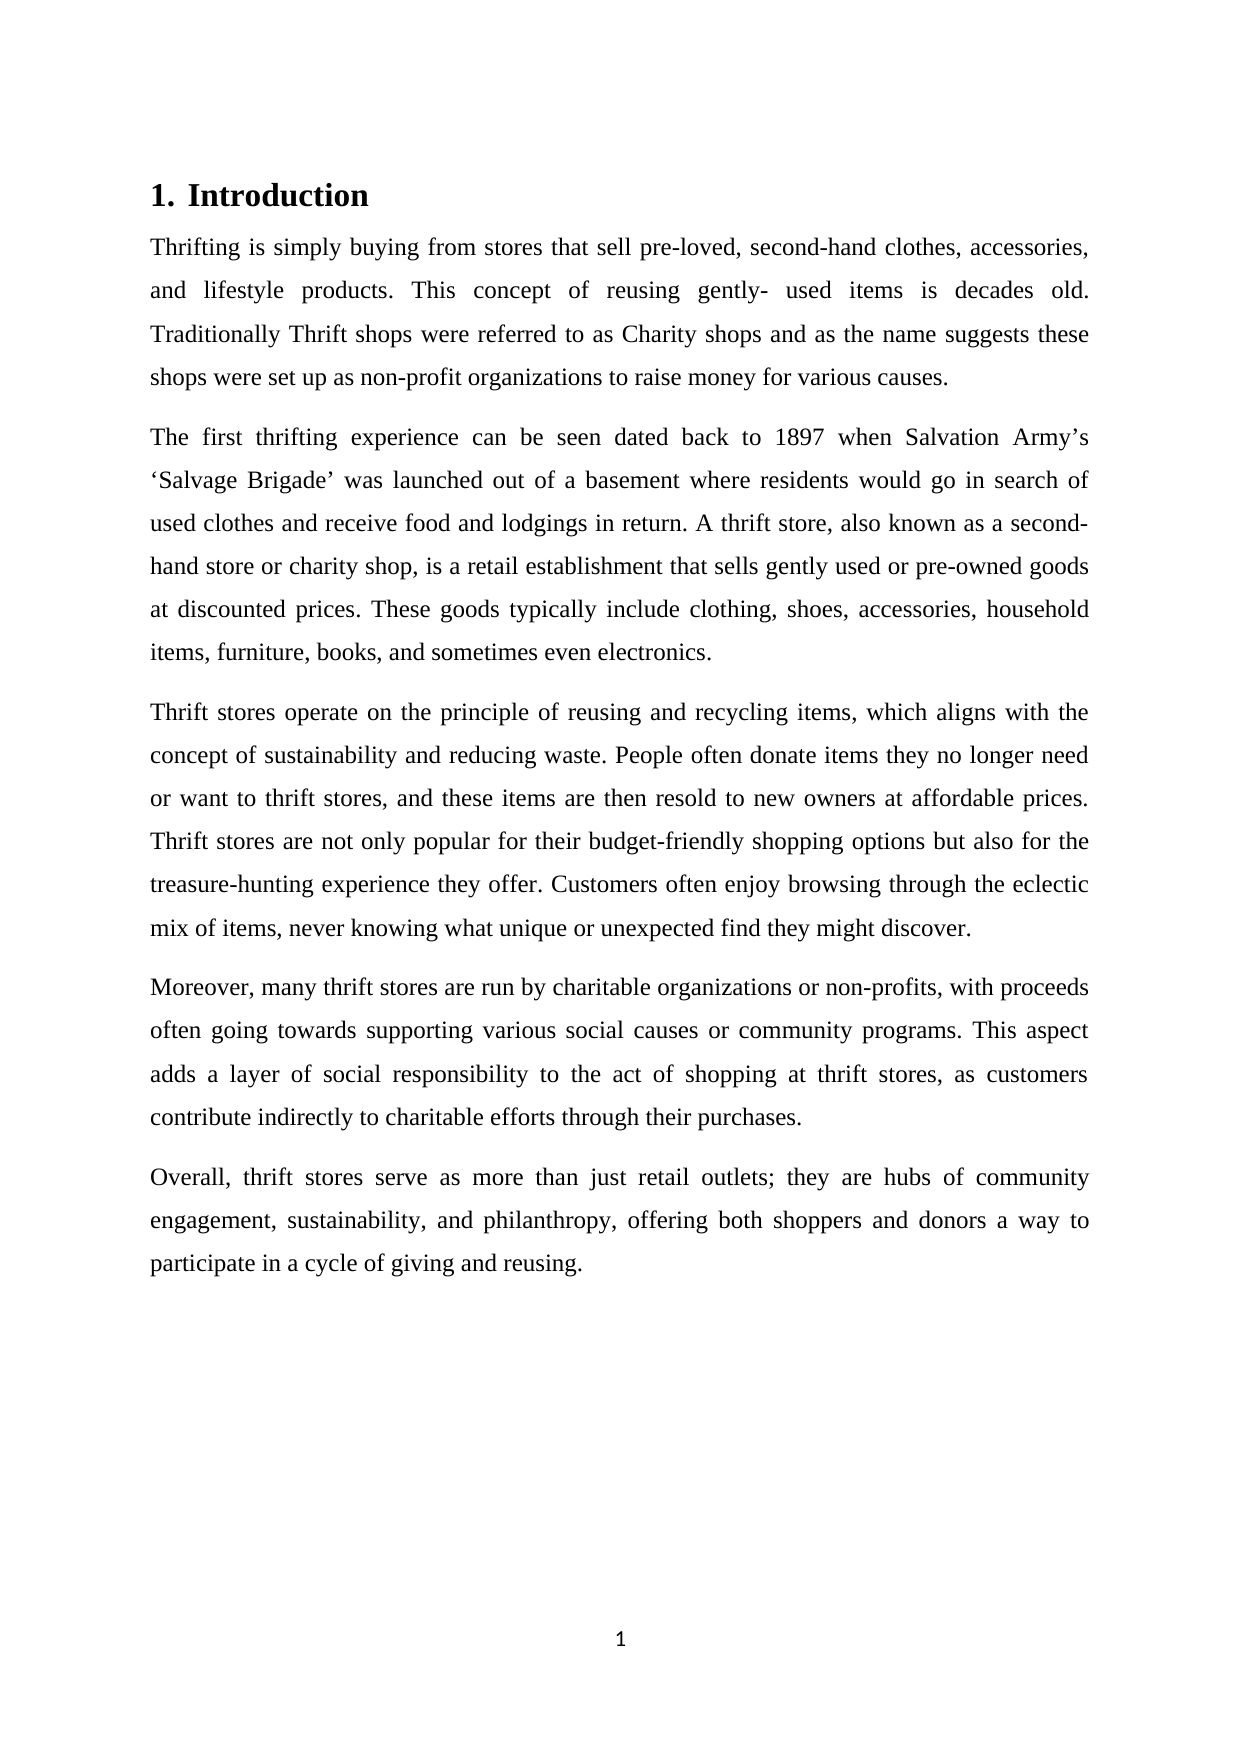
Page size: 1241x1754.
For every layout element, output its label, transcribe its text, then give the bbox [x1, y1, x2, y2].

text The first thrifting experience can be seen dated back to 1897 when Salvation Army’s ‘Salvage Brigade’ was launched out of a basement where residents would go in search of used clothes and receive food and lodgings in return. A thrift store, also known as a second-hand store or charity shop, is a retail establishment that sells gently used or pre-owned goods at discounted prices. These goods typically include clothing, shoes, accessories, household items, furniture, books, and sometimes even electronics. [150, 422, 1090, 666]
text Thrift stores operate on the principle of reusing and recycling items, which aligns with the concept of sustainability and reducing waste. People often donate items they no longer need or want to thrift stores, and these items are then resold to new owners at affordable prices. Thrift stores are not only popular for their budget-friendly shopping options but also for the treasure-hunting experience they offer. Customers often enjoy browsing through the eclectic mix of items, never knowing what unique or unexpected find they might discover. [150, 697, 1090, 941]
subtitle Introduction [150, 175, 1090, 213]
text Overall, thrift stores serve as more than just retail outlets; they are hubs of community engagement, sustainability, and philanthropy, offering both shoppers and donors a way to participate in a cycle of giving and reusing. [150, 1162, 1090, 1277]
text Moreover, many thrift stores are run by charitable organizations or non-profits, with proceeds often going towards supporting various social causes or community programs. This aspect adds a layer of social responsibility to the act of shopping at thrift stores, as customers contribute indirectly to charitable efforts through their purchases. [150, 972, 1090, 1131]
text Thrifting is simply buying from stores that sell pre-loved, second-hand clothes, accessories, and lifestyle products. This concept of reusing gently- used items is decades old. Traditionally Thrift shops were referred to as Charity shops and as the name suggests these shops were set up as non-profit organizations to raise money for various causes. [150, 232, 1090, 391]
